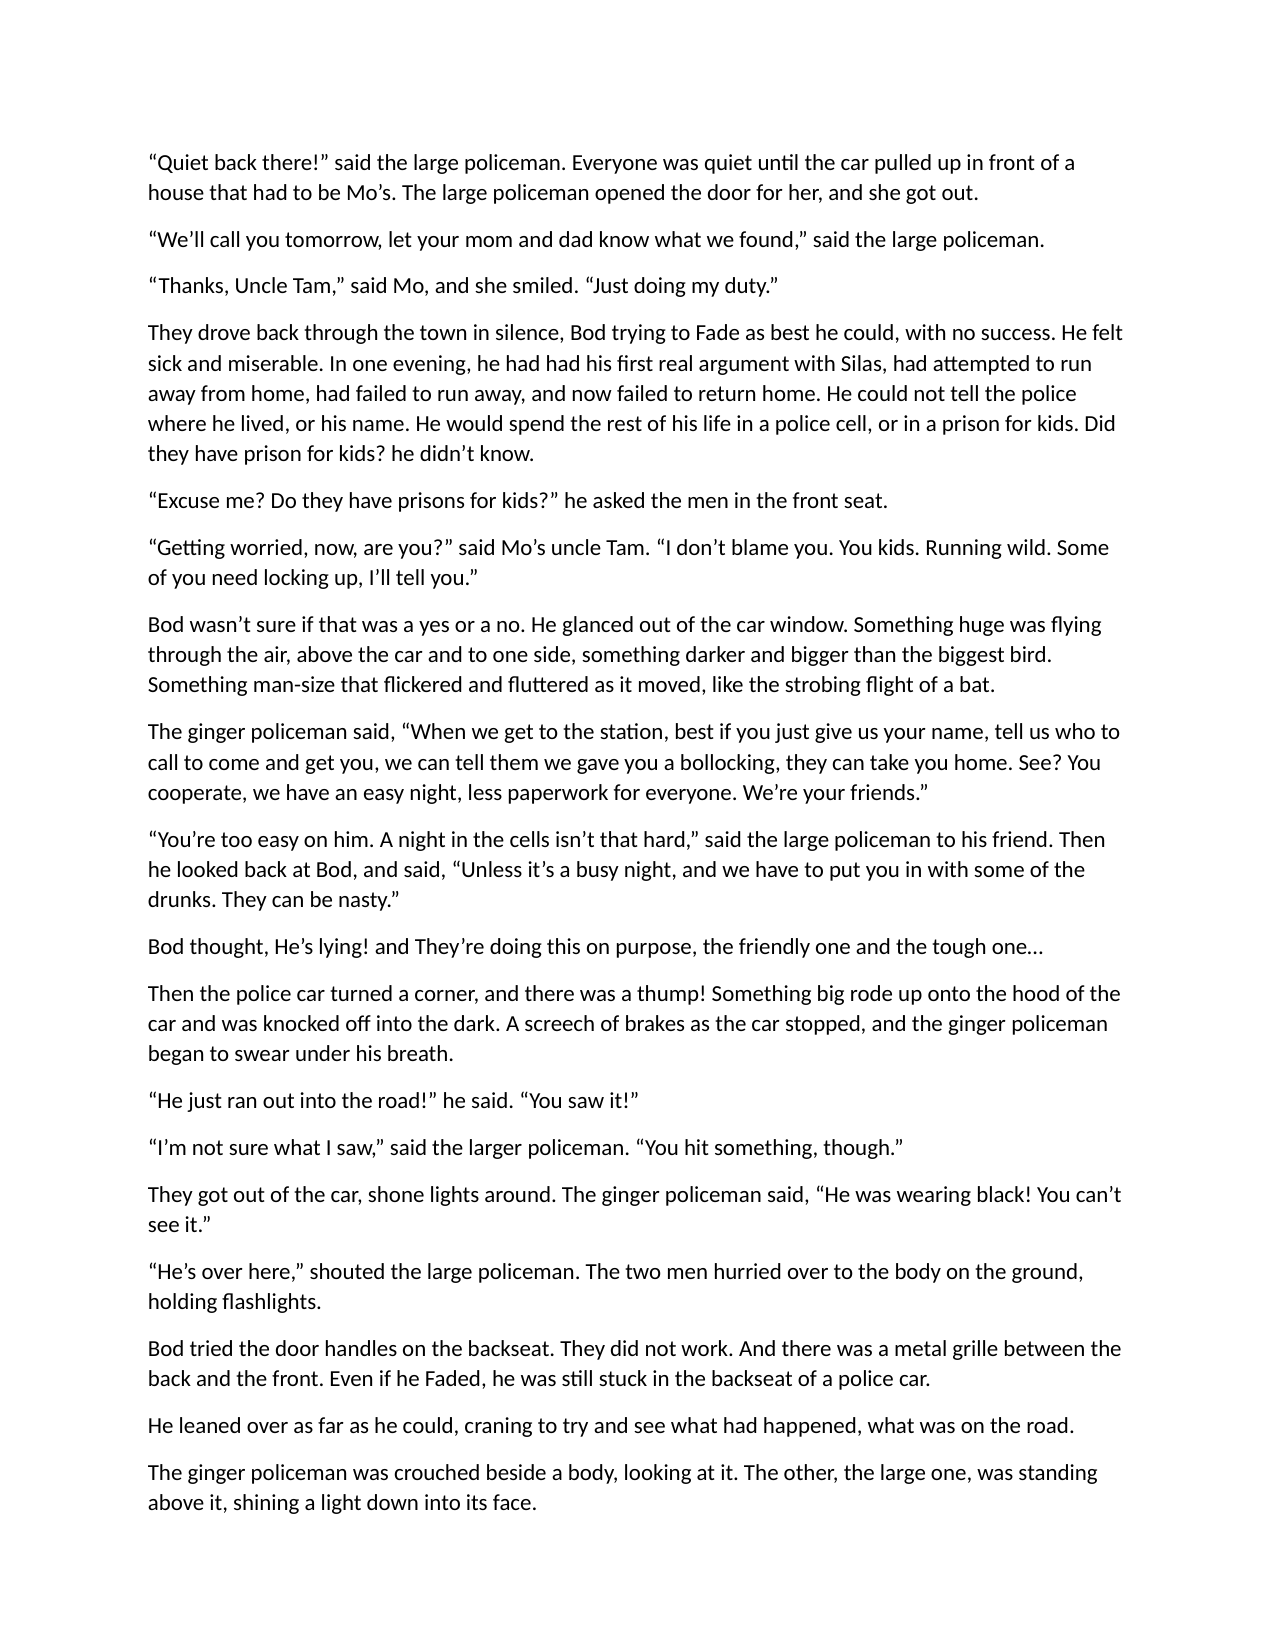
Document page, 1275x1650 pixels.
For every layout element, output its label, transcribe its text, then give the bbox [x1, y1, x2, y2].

text They got out of the car, shone lights around. The ginger policeman said, “He was wearing black! You can’t see it.” [148, 1180, 1127, 1238]
text “Excuse me? Do they have prisons for kids?” he asked the men in the front seat. [148, 486, 1127, 514]
text Bod thought, He’s lying! and They’re doing this on purpose, the friendly one and the tough one… [148, 932, 1127, 960]
text He leaned over as far as he could, craning to try and see what had happened, what was on the road. [148, 1411, 1127, 1439]
text “He just ran out into the road!” he said. “You saw it!” [148, 1086, 1127, 1114]
text The ginger policeman was crouched beside a body, looking at it. The other, the large one, was standing above it, shining a light down into its face. [148, 1458, 1127, 1516]
text Bod tried the door handles on the backseat. They did not work. And there was a metal grille between the back and the front. Even if he Faded, he was still stuck in the backseat of a police car. [148, 1334, 1127, 1392]
text “You’re too easy on him. A night in the cells isn’t that hard,” said the large policeman to his friend. Then he looked back at Bod, and said, “Unless it’s a busy night, and we have to put you in with some of the drunks. They can be nasty.” [148, 825, 1127, 913]
text The ginger policeman said, “When we get to the station, best if you just give us your name, tell us who to call to come and get you, we can tell them we gave you a bollocking, they can take you home. See? You cooperate, we have an easy night, less paperwork for everyone. We’re your friends.” [148, 717, 1127, 806]
text “We’ll call you tomorrow, let your mom and dad know what we found,” said the large policeman. [148, 225, 1127, 253]
text They drove back through the town in silence, Bod trying to Fade as best he could, with no success. He felt sick and miserable. In one evening, he had had his first real argument with Silas, had attempted to run away from home, had failed to run away, and now failed to return home. He could not tell the police where he lived, or his name. He would spend the rest of his life in a police cell, or in a prison for kids. Did they have prison for kids? he didn’t know. [148, 318, 1127, 467]
text Bod wasn’t sure if that was a yes or a no. He glanced out of the car window. Something huge was flying through the air, above the car and to one side, something darker and bigger than the biggest bird. Something man-size that flickered and fluttered as it moved, like the strobing flight of a bat. [148, 610, 1127, 698]
text “Quiet back there!” said the large policeman. Everyone was quiet until the car pulled up in front of a house that had to be Mo’s. The large policeman opened the door for her, and she got out. [148, 148, 1127, 206]
text “Thanks, Uncle Tam,” said Mo, and she smiled. “Just doing my duty.” [148, 272, 1127, 299]
text “He’s over here,” shouted the large policeman. The two men hurried over to the body on the ground, holding flashlights. [148, 1257, 1127, 1315]
text “I’m not sure what I saw,” said the larger policeman. “You hit something, though.” [148, 1133, 1127, 1161]
text Then the police car turned a corner, and there was a thump! Something big rode up onto the hood of the car and was knocked off into the dark. A screech of brakes as the car stopped, and the ginger policeman began to swear under his breath. [148, 979, 1127, 1067]
text “Getting worried, now, are you?” said Mo’s uncle Tam. “I don’t blame you. You kids. Running wild. Some of you need locking up, I’ll tell you.” [148, 533, 1127, 591]
